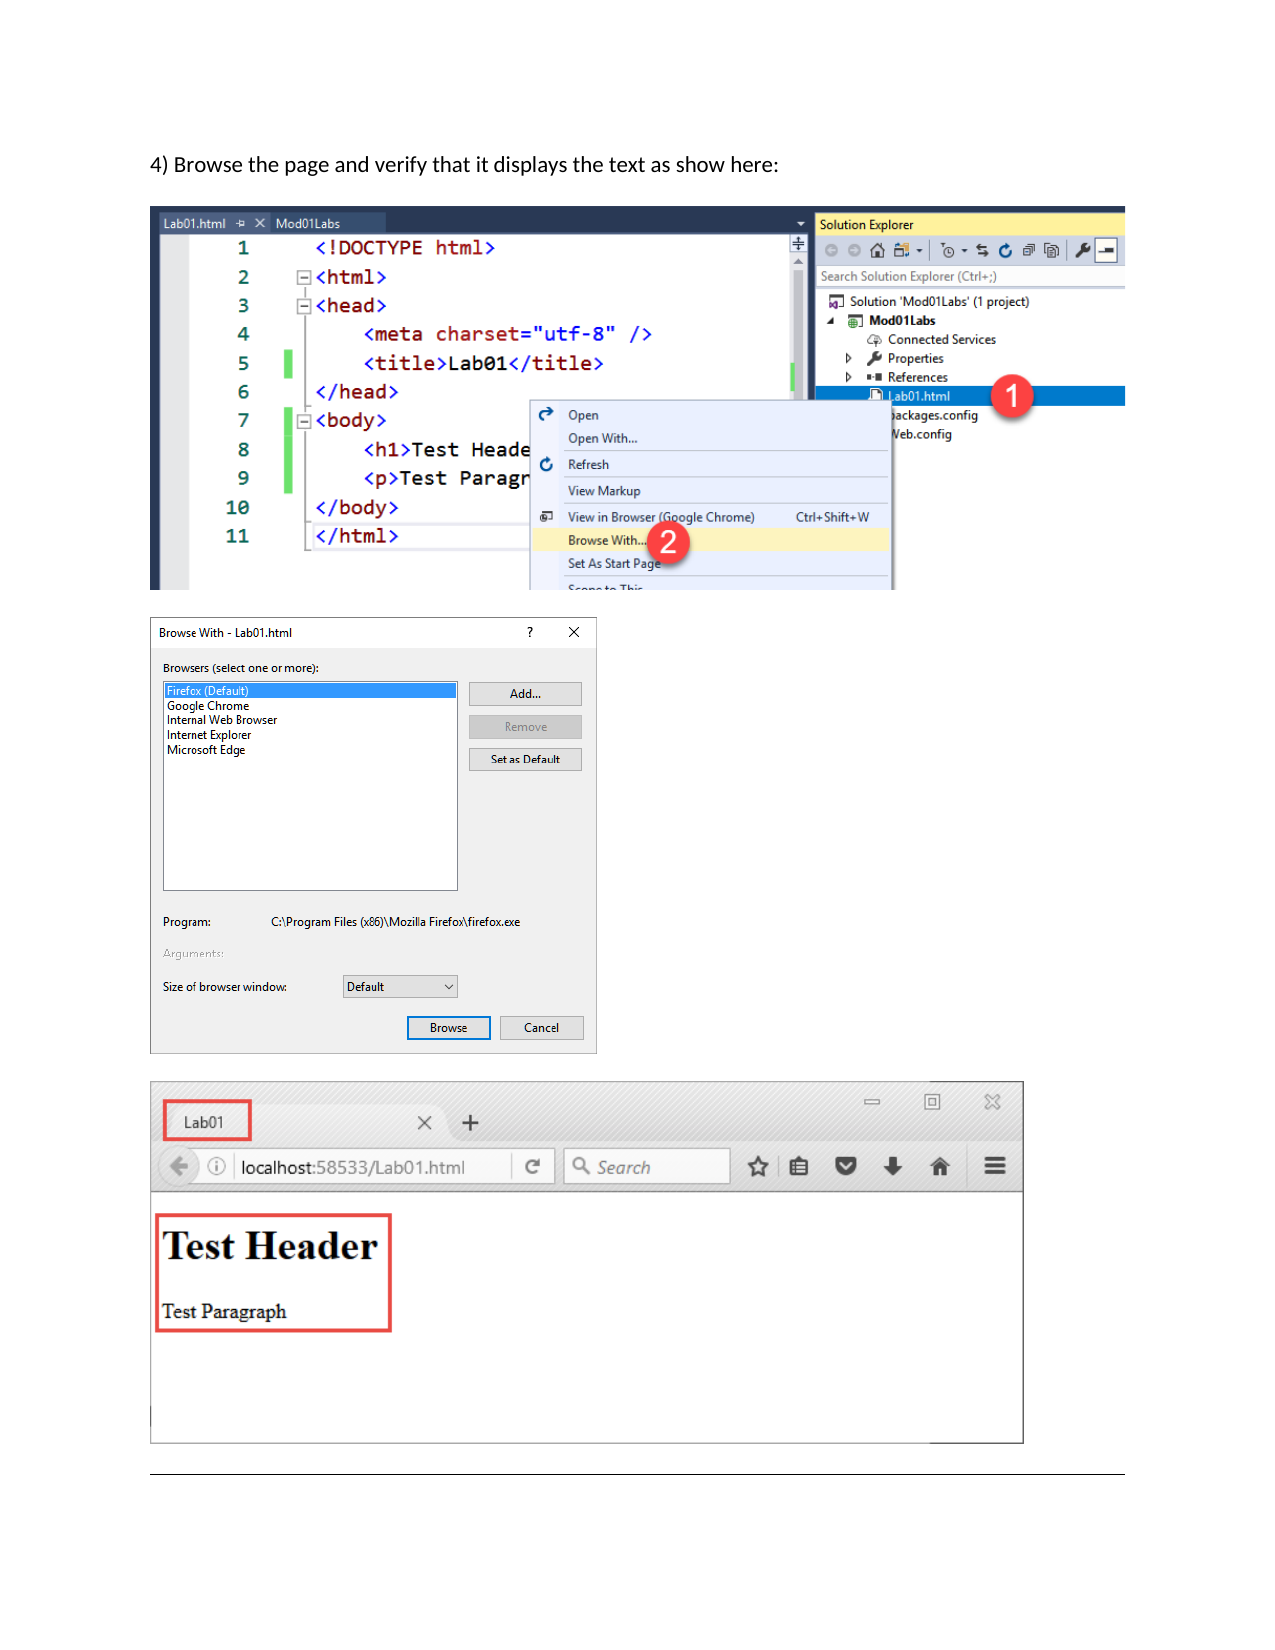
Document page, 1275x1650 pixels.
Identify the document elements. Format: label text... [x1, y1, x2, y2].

picture [150, 617, 597, 1054]
text 4) Browse the page and verify that it displays the text as show here: [150, 150, 1125, 178]
picture [150, 1081, 1024, 1444]
picture [150, 206, 1125, 590]
